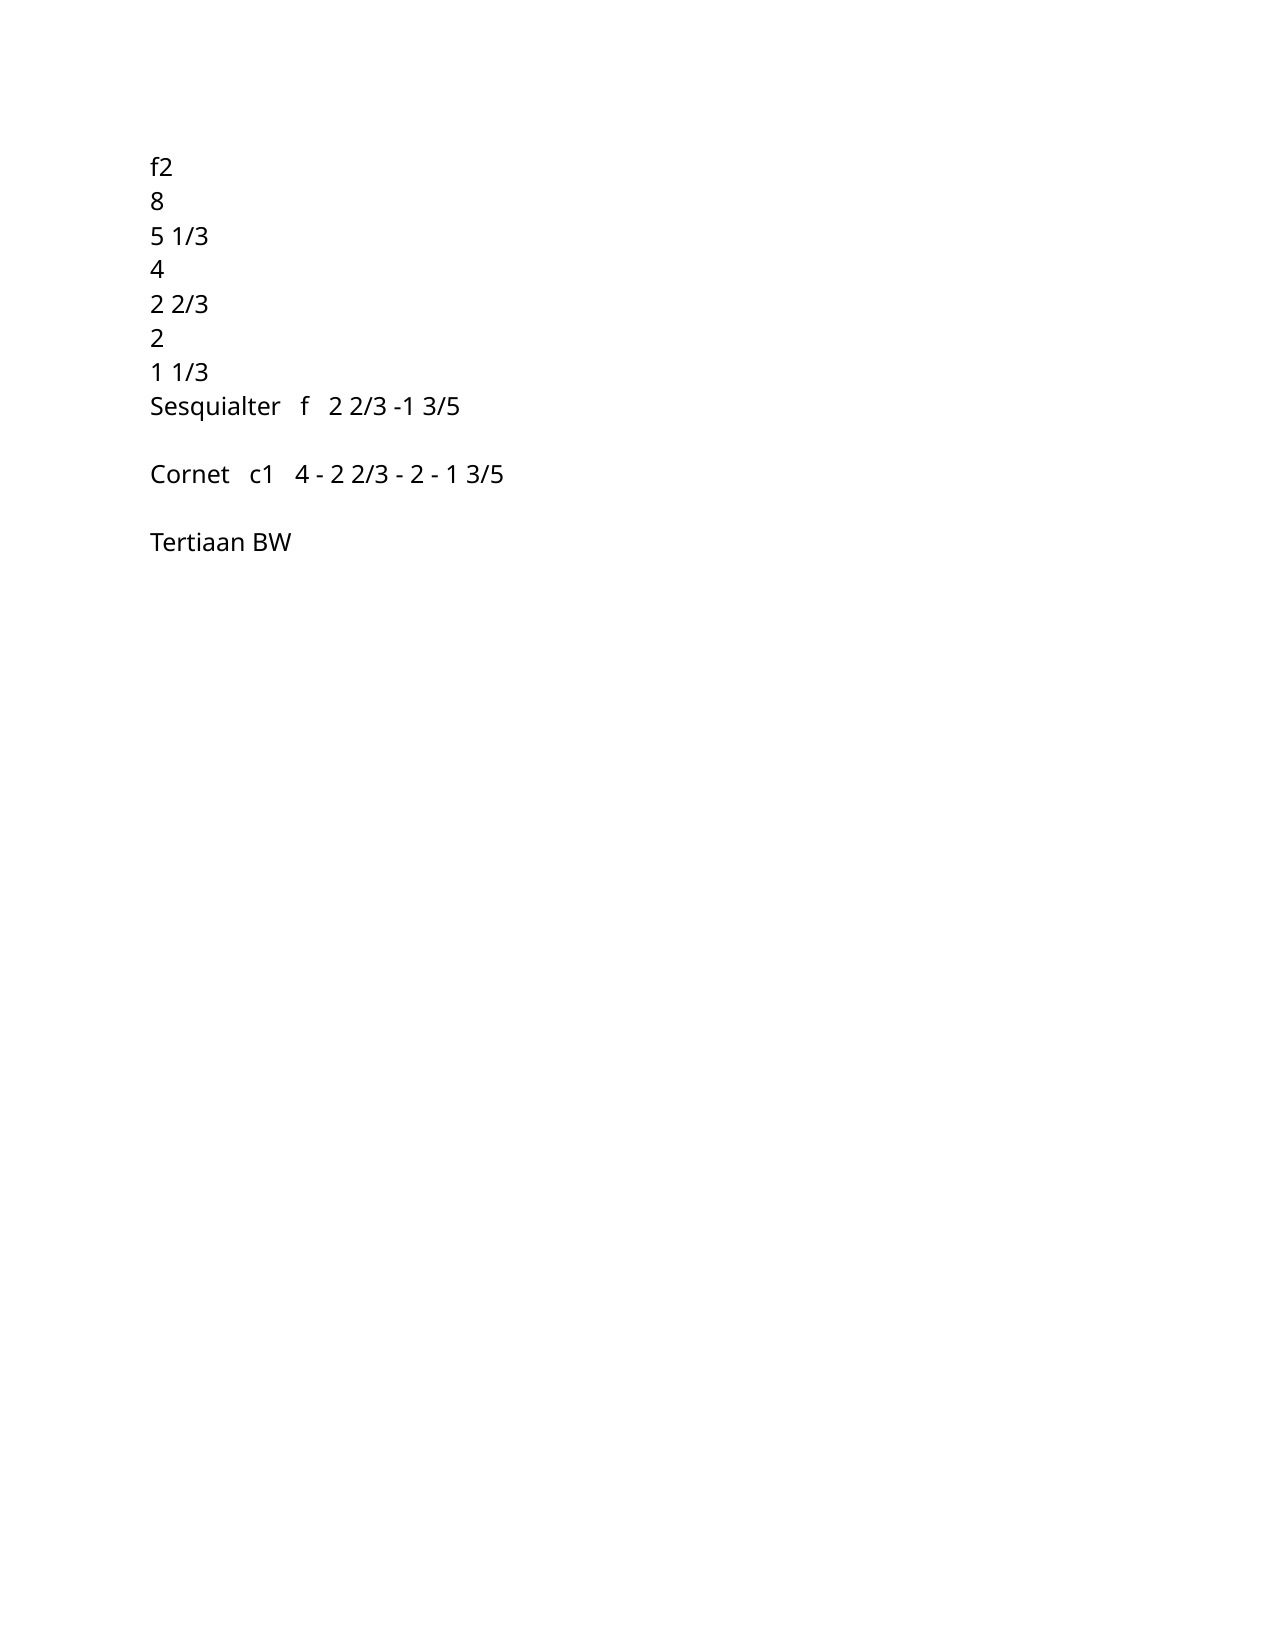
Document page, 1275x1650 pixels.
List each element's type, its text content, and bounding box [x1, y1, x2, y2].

text 5 1/3 [150, 218, 1125, 252]
text Cornet c1 4 - 2 2/3 - 2 - 1 3/5 [150, 457, 1125, 491]
text Tertiaan BW [150, 525, 1125, 559]
text 1 1/3 [150, 354, 1125, 388]
text 2 [150, 320, 1125, 354]
text f2 [150, 150, 1125, 184]
text 8 [150, 184, 1125, 218]
text 4 [150, 252, 1125, 286]
text 2 2/3 [150, 286, 1125, 320]
text Sesquialter f 2 2/3 -1 3/5 [150, 388, 1125, 422]
